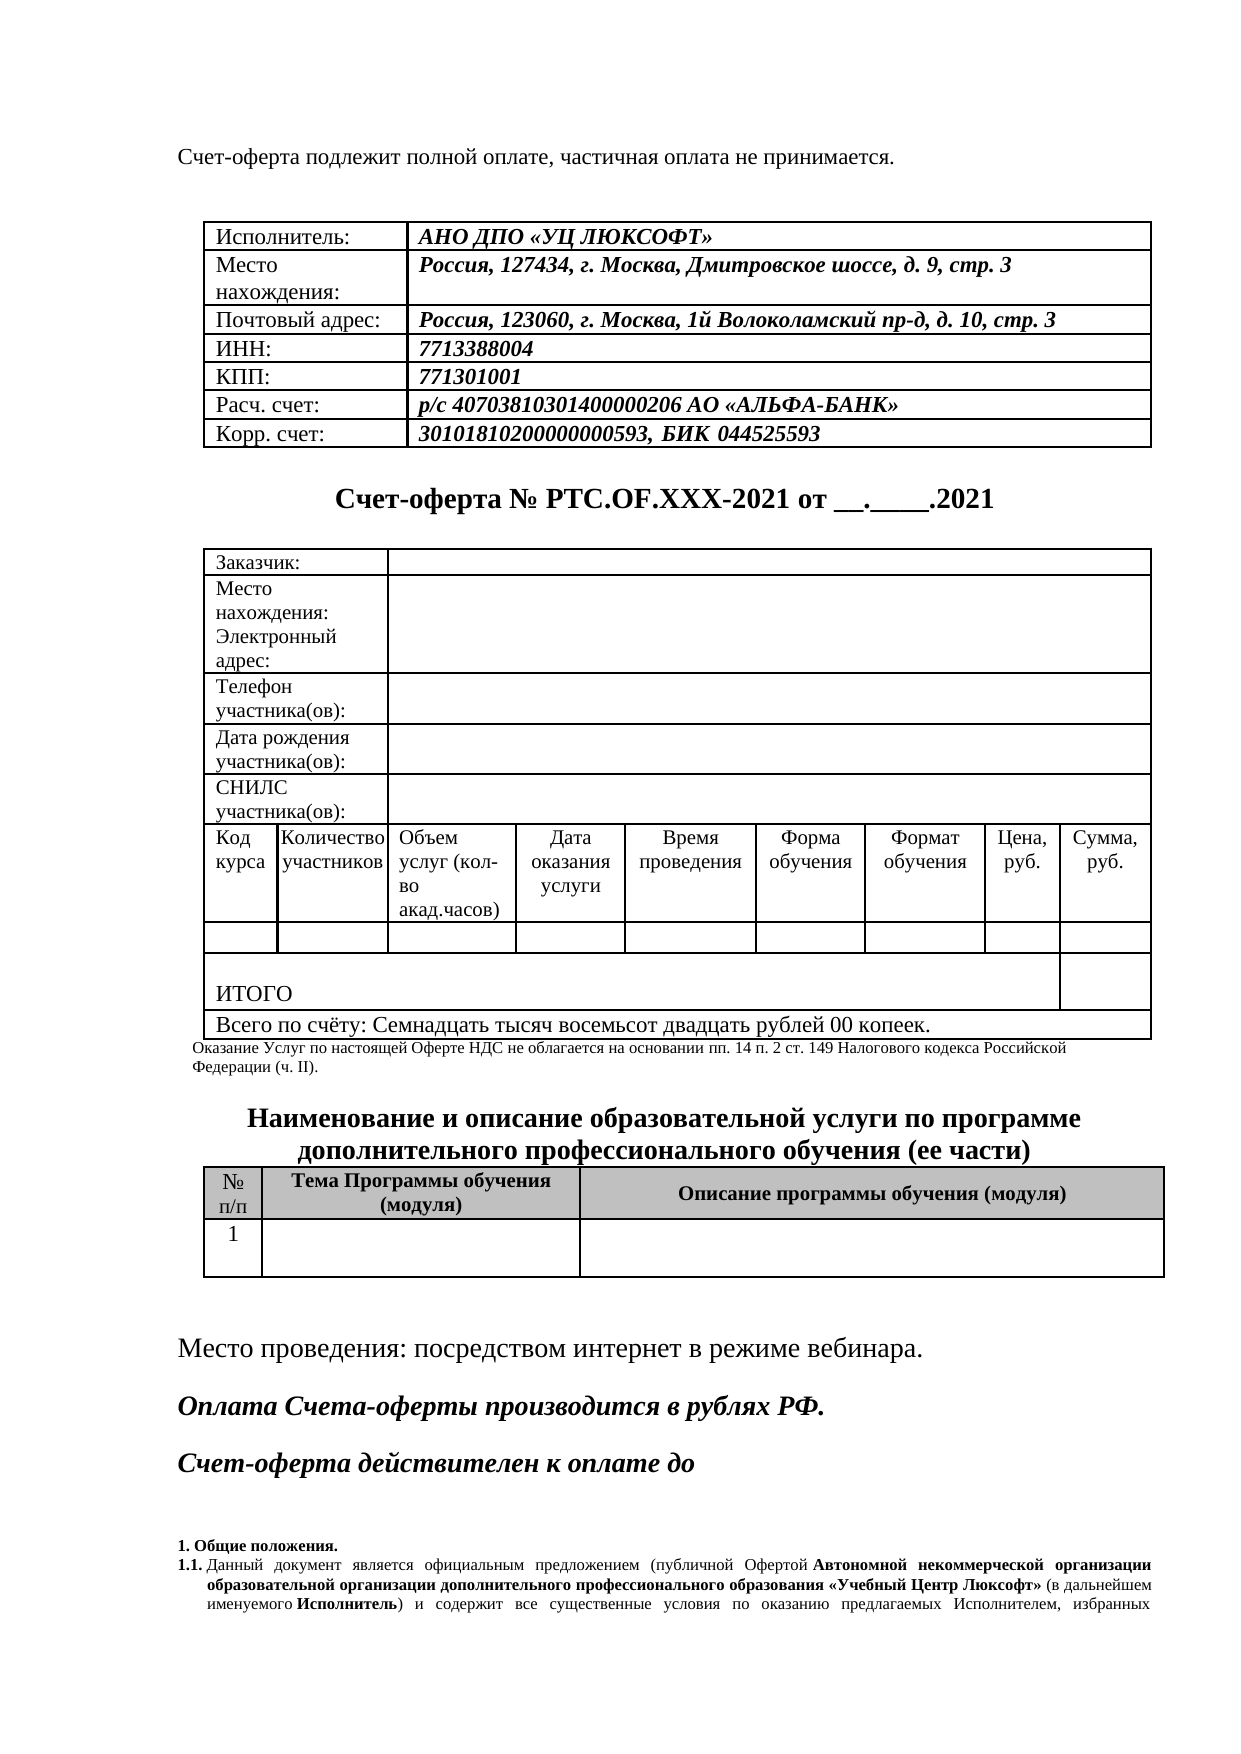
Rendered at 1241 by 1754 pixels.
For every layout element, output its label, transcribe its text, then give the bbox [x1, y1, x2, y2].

table_cell [866, 923, 984, 952]
table_cell Код курса [205, 825, 276, 921]
table_cell [1061, 954, 1150, 1009]
table_cell КПП: [205, 363, 406, 389]
table_cell ИТОГО [205, 954, 1059, 1009]
table_cell [263, 1220, 579, 1276]
text Место проведения: посредством интернет в режиме вебинара. [177, 1331, 1152, 1364]
text 1. Общие положения. [177, 1536, 1152, 1555]
table_cell р/с 40703810301400000206 АО «АЛЬФА-БАНК» [409, 391, 1150, 418]
table_cell Форма обучения [757, 825, 864, 921]
table_cell Корр. счет: [205, 420, 406, 446]
table_cell 1 [205, 1220, 261, 1276]
table_cell [389, 775, 1150, 823]
table_cell Место нахождения: Электронный адрес: [205, 576, 387, 672]
table_cell 30101810200000000593, БИК 044525593 [409, 420, 1150, 446]
table_header Заказчик: [205, 550, 387, 574]
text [177, 1555, 1152, 1613]
table_cell [517, 923, 624, 952]
table_header [389, 550, 1150, 574]
table_cell 771301001 [409, 363, 1150, 389]
table_cell СНИЛС участника(ов): [205, 775, 387, 823]
table_cell [626, 923, 755, 952]
table_cell [581, 1220, 1163, 1276]
table_cell Время проведения [626, 825, 755, 921]
table_header Описание программы обучения (модуля) [581, 1168, 1163, 1218]
table_cell Количество участников [279, 825, 387, 921]
table_cell [389, 576, 1150, 672]
table_cell Цена, руб. [986, 825, 1059, 921]
table_header Тема Программы обучения (модуля) [263, 1168, 579, 1218]
table_cell [205, 923, 276, 952]
table_cell Расч. счет: [205, 391, 406, 418]
table_cell Всего по счёту: Семнадцать тысяч восемьсот двадцать рублей 00 копеек. [205, 1011, 1150, 1038]
table_cell Объем услуг (кол-во акад.часов) [389, 825, 515, 921]
table_cell Россия, 127434, г. Москва, Дмитровское шоссе, д. 9, стр. 3 [409, 251, 1150, 304]
table_cell [389, 725, 1150, 773]
table_header АНО ДПО «УЦ ЛЮКСОФТ» [409, 223, 1150, 249]
text Счет-оферта действителен к оплате до [177, 1446, 1152, 1478]
table_cell Формат обучения [866, 825, 984, 921]
table_cell Место нахождения: [205, 251, 406, 304]
table_cell [757, 923, 864, 952]
table_cell [986, 923, 1059, 952]
table_cell Россия, 123060, г. Москва, 1й Волоколамский пр-д, д. 10, стр. 3 [409, 306, 1150, 332]
table_cell Сумма, руб. [1061, 825, 1150, 921]
table_cell [279, 923, 387, 952]
text Счет-оферта подлежит полной оплате, частичная оплата не принимается. [177, 143, 1152, 169]
table_cell Дата оказания услуги [517, 825, 624, 921]
table_cell Телефон участника(ов): [205, 674, 387, 722]
table_cell [389, 923, 515, 952]
table_cell 7713388004 [409, 335, 1150, 361]
text Оплата Счета-оферты производится в рублях РФ. [177, 1389, 1152, 1421]
table_cell [1061, 923, 1150, 952]
table_header Исполнитель: [205, 223, 406, 249]
text Счет-оферта № PTC.OF.ХХХ-2021 от __.____.2021 [177, 481, 1152, 514]
table_header № п/п [205, 1168, 261, 1218]
table_cell Почтовый адрес: [205, 306, 406, 332]
table_cell ИНН: [205, 335, 406, 361]
table_cell Дата рождения участника(ов): [205, 725, 387, 773]
text Наименование и описание образовательной услуги по программе дополнительного профессионального обучения (ее части) [177, 1101, 1152, 1166]
text Оказание Услуг по настоящей Оферте НДС не облагается на основании пп. 14 п. 2 ст. 149 Налогового кодекса Российской Федерации (ч. II). [192, 1038, 1137, 1076]
table_cell [389, 674, 1150, 722]
